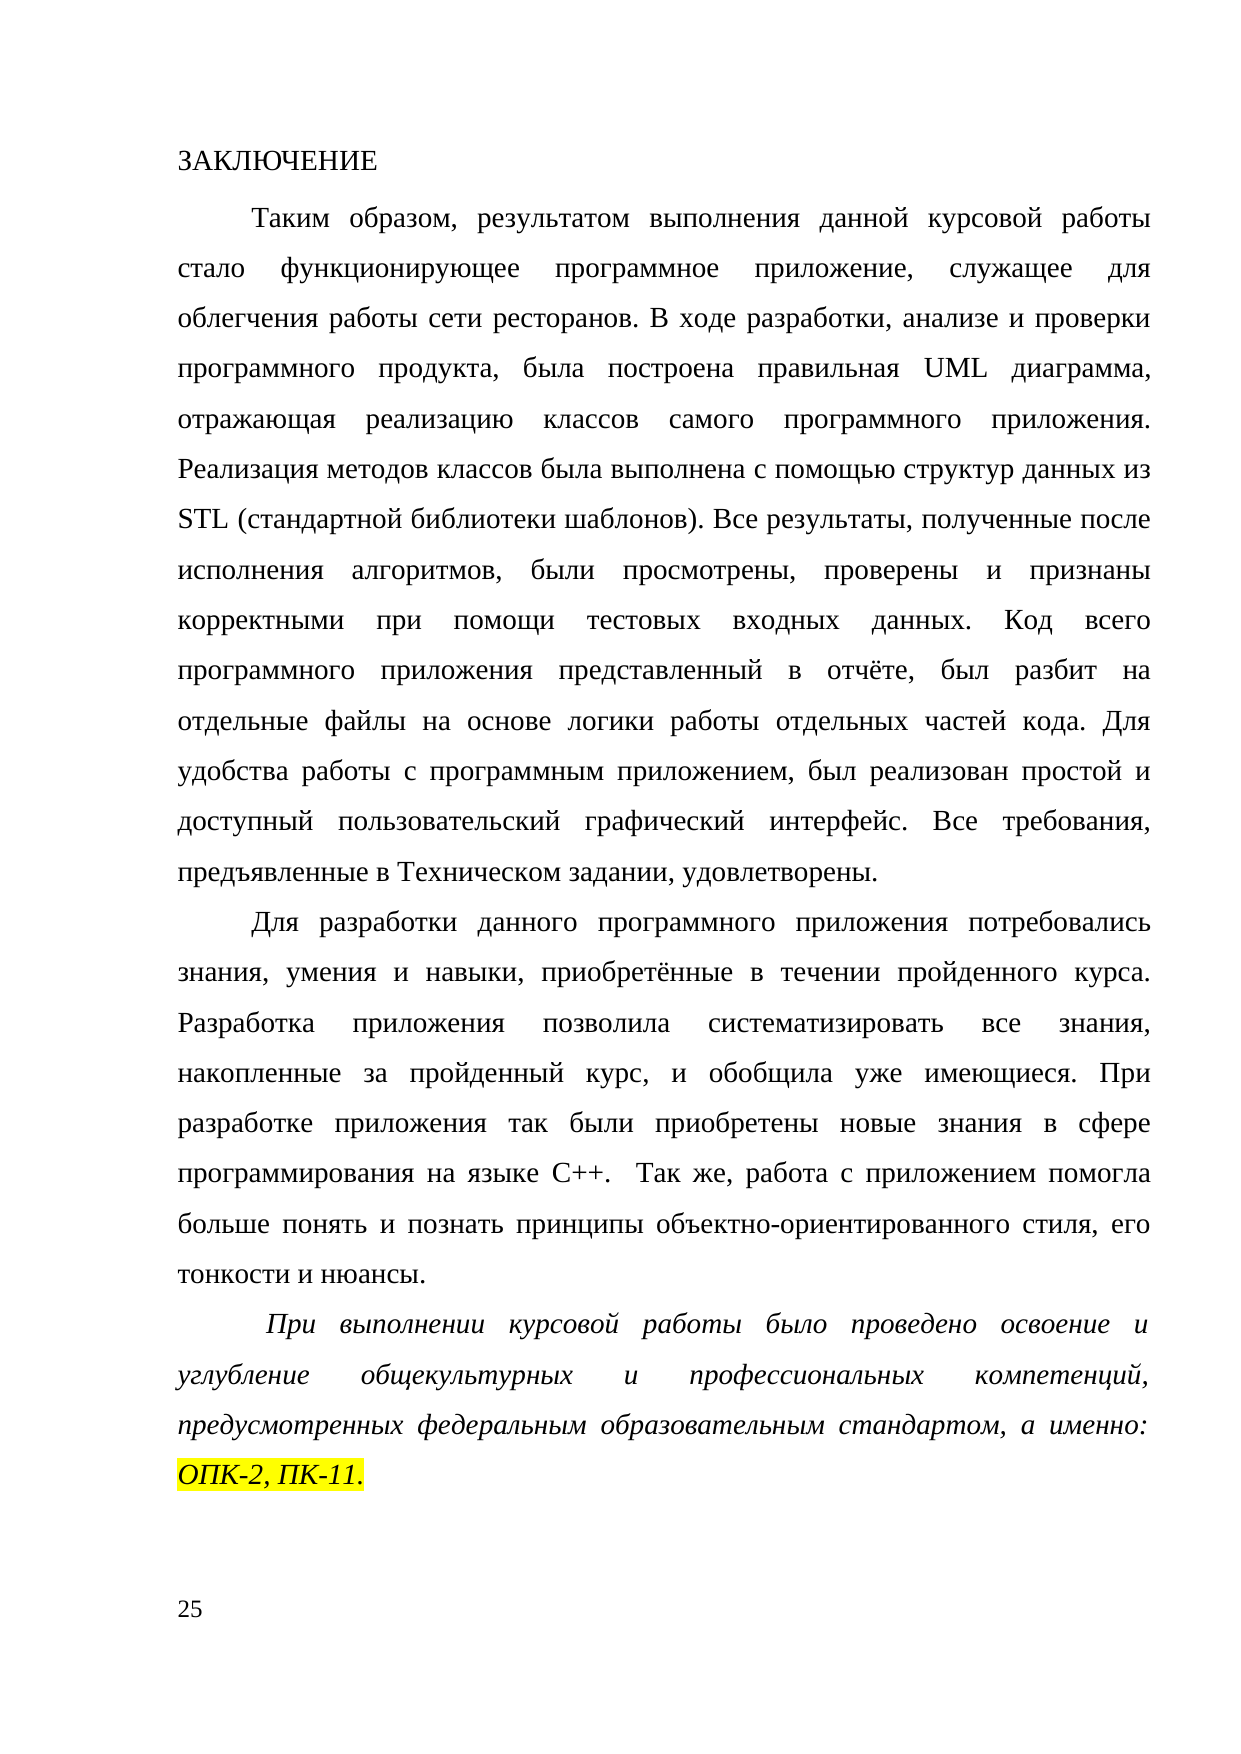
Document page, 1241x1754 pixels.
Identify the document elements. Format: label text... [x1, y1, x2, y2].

text При выполнении курсовой работы было проведено освоение и углубление общекультурных и профессиональных компетенций, предусмотренных федеральным образовательным стандартом, а именно: ОПК-2, ПК-11. [177, 1307, 1152, 1491]
text Для разработки данного программного приложения потребовались знания, умения и навыки, приобретённые в течении пройденного курса. Разработка приложения позволила систематизировать все знания, накопленные за пройденный курс, и обобщила уже имеющиеся. При разработке приложения так были приобретены новые знания в сфере программирования на языке C++. Так же, работа с приложением помогла больше понять и познать принципы объектно-ориентированного стиля, его тонкости и нюансы. [177, 904, 1152, 1290]
subtitle Заключение [177, 143, 1152, 177]
text Таким образом, результатом выполнения данной курсовой работы стало функционирующее программное приложение, служащее для облегчения работы сети ресторанов. В ходе разработки, анализе и проверки программного продукта, была построена правильная UML диаграмма, отражающая реализацию классов самого программного приложения. Реализация методов классов была выполнена с помощью структур данных из STL (стандартной библиотеки шаблонов). Все результаты, полученные после исполнения алгоритмов, были просмотрены, проверены и признаны корректными при помощи тестовых входных данных. Код всего программного приложения представленный в отчёте, был разбит на отдельные файлы на основе логики работы отдельных частей кода. Для удобства работы с программным приложением, был реализован простой и доступный пользовательский графический интерфейс. Все требования, предъявленные в Техническом задании, удовлетворены. [177, 200, 1152, 887]
